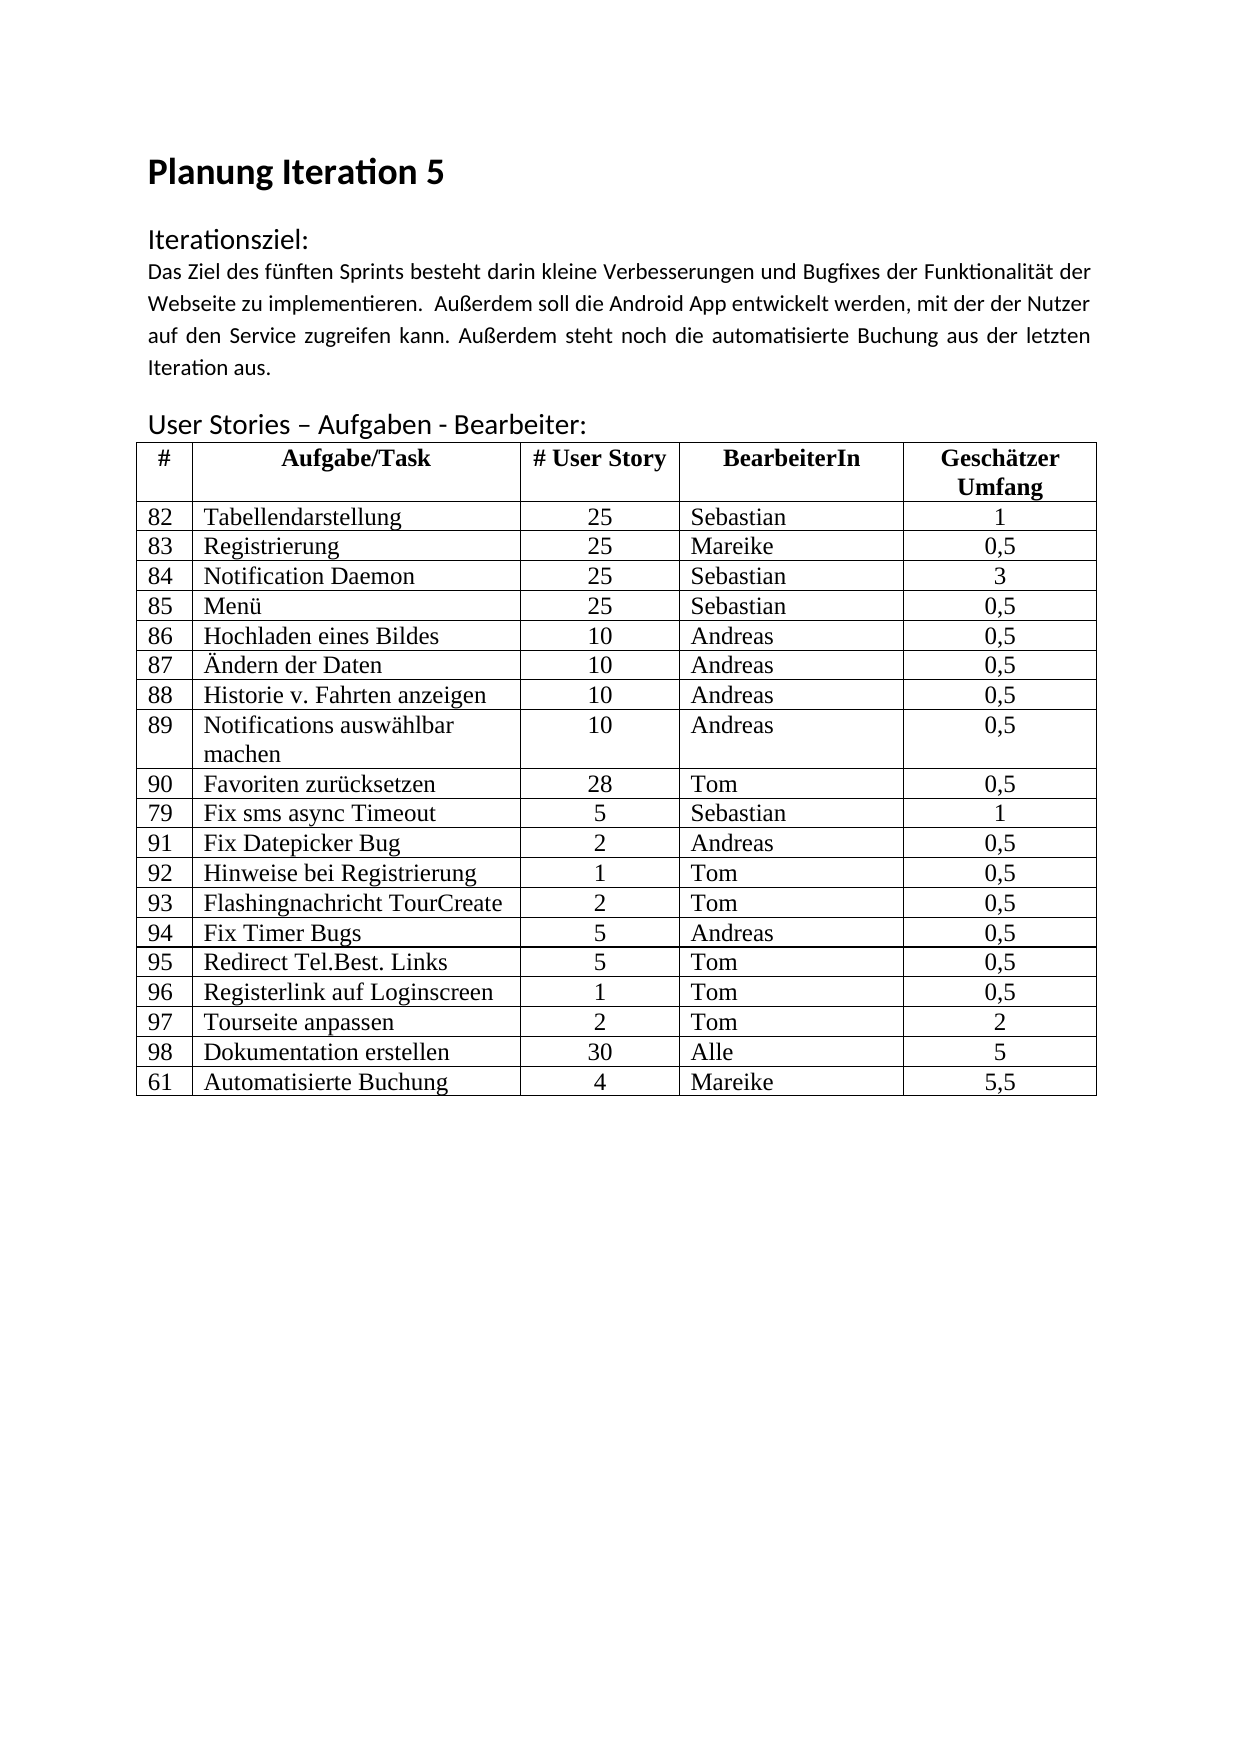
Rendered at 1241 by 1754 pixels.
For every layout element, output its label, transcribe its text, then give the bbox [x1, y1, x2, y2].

table_cell Andreas [680, 918, 903, 946]
table_cell Tom [680, 858, 903, 887]
table_cell 79 [137, 799, 192, 827]
table_cell 0,5 [904, 888, 1096, 917]
table_cell 10 [521, 710, 679, 768]
table_cell Notification Daemon [193, 561, 520, 590]
table_cell 2 [521, 828, 679, 857]
table_cell 86 [137, 621, 192, 649]
table_cell 25 [521, 502, 679, 530]
table_cell 5 [521, 799, 679, 827]
table_cell Andreas [680, 828, 903, 857]
table_cell 0,5 [904, 651, 1096, 679]
table_cell Historie v. Fahrten anzeigen [193, 680, 520, 709]
table_cell Andreas [680, 651, 903, 679]
table_cell 0,5 [904, 918, 1096, 946]
table_cell 0,5 [904, 858, 1096, 887]
table_cell Ändern der Daten [193, 651, 520, 679]
table_cell Mareike [680, 531, 903, 560]
table_cell 0,5 [904, 977, 1096, 1006]
table_cell Tabellendarstellung [193, 502, 520, 530]
table_cell Flashingnachricht TourCreate [193, 888, 520, 917]
table_cell 85 [137, 591, 192, 620]
table_cell 61 [137, 1067, 192, 1095]
table_cell Registerlink auf Loginscreen [193, 977, 520, 1006]
table_cell 87 [137, 651, 192, 679]
table_cell Sebastian [680, 561, 903, 590]
table_cell Alle [680, 1037, 903, 1066]
table_cell 98 [137, 1037, 192, 1066]
table_cell 0,5 [904, 680, 1096, 709]
table_header # User Story [521, 443, 679, 501]
table_cell 28 [521, 769, 679, 797]
table_cell Fix sms async Timeout [193, 799, 520, 827]
table_cell 90 [137, 769, 192, 797]
table_cell 5 [521, 948, 679, 976]
table_header # [137, 443, 192, 501]
table_cell Fix Timer Bugs [193, 918, 520, 946]
table_cell Tom [680, 977, 903, 1006]
table_cell Andreas [680, 710, 903, 768]
table_cell 0,5 [904, 621, 1096, 649]
table_cell 2 [904, 1007, 1096, 1036]
table_cell 1 [521, 858, 679, 887]
table_cell Hinweise bei Registrierung [193, 858, 520, 887]
table_cell 5,5 [904, 1067, 1096, 1095]
table_cell 82 [137, 502, 192, 530]
table_header Aufgabe/Task [193, 443, 520, 501]
table_cell 5 [904, 1037, 1096, 1066]
table_cell 84 [137, 561, 192, 590]
table_cell Tom [680, 948, 903, 976]
table_cell Notifications auswählbar machen [193, 710, 520, 768]
table_cell 1 [904, 502, 1096, 530]
table_cell 83 [137, 531, 192, 560]
table_cell 92 [137, 858, 192, 887]
table_cell 10 [521, 680, 679, 709]
table_cell 0,5 [904, 591, 1096, 620]
table_cell Registrierung [193, 531, 520, 560]
table_cell 25 [521, 531, 679, 560]
table_cell 0,5 [904, 769, 1096, 797]
table_cell 2 [521, 888, 679, 917]
table_cell 1 [521, 977, 679, 1006]
table_cell Tom [680, 769, 903, 797]
table_cell 0,5 [904, 531, 1096, 560]
table_cell 2 [521, 1007, 679, 1036]
table_cell 89 [137, 710, 192, 768]
table_cell 0,5 [904, 710, 1096, 768]
table_cell 0,5 [904, 828, 1096, 857]
table_cell Mareike [680, 1067, 903, 1095]
table_cell Tom [680, 1007, 903, 1036]
table_cell 3 [904, 561, 1096, 590]
table_cell Sebastian [680, 591, 903, 620]
table_cell Tom [680, 888, 903, 917]
table_cell Redirect Tel.Best. Links [193, 948, 520, 976]
table_cell Favoriten zurücksetzen [193, 769, 520, 797]
table_cell Sebastian [680, 502, 903, 530]
table_cell Tourseite anpassen [193, 1007, 520, 1036]
table_cell Menü [193, 591, 520, 620]
table_cell 25 [521, 591, 679, 620]
table_cell Andreas [680, 621, 903, 649]
text Planung Iteration 5 [148, 148, 1093, 193]
table_cell Dokumentation erstellen [193, 1037, 520, 1066]
table_cell 4 [521, 1067, 679, 1095]
table_cell Fix Datepicker Bug [193, 828, 520, 857]
table_cell 10 [521, 621, 679, 649]
table_cell Hochladen eines Bildes [193, 621, 520, 649]
table_cell 88 [137, 680, 192, 709]
table_cell 94 [137, 918, 192, 946]
text Iterationsziel: [148, 221, 1093, 257]
table_cell 0,5 [904, 948, 1096, 976]
table_cell 5 [521, 918, 679, 946]
table_cell 30 [521, 1037, 679, 1066]
table_cell Andreas [680, 680, 903, 709]
table_cell Sebastian [680, 799, 903, 827]
table_cell 25 [521, 561, 679, 590]
table_cell 96 [137, 977, 192, 1006]
table_cell 93 [137, 888, 192, 917]
table_cell Automatisierte Buchung [193, 1067, 520, 1095]
text User Stories – Aufgaben - Bearbeiter: [148, 406, 1093, 442]
table_header Geschätzer Umfang [904, 443, 1096, 501]
text Das Ziel des fünften Sprints besteht darin kleine Verbesserungen und Bugfixes der Funktionalität der Webseite zu implementieren. Außerdem soll die Android App entwickelt werden, mit der der Nutzer auf den Service zugreifen kann. Außerdem steht noch die automatisierte Buchung aus der letzten Iteration aus. [148, 257, 1093, 381]
table_cell 1 [904, 799, 1096, 827]
table_cell 91 [137, 828, 192, 857]
table_header BearbeiterIn [680, 443, 903, 501]
table_cell 95 [137, 948, 192, 976]
table_cell 97 [137, 1007, 192, 1036]
table_cell 10 [521, 651, 679, 679]
